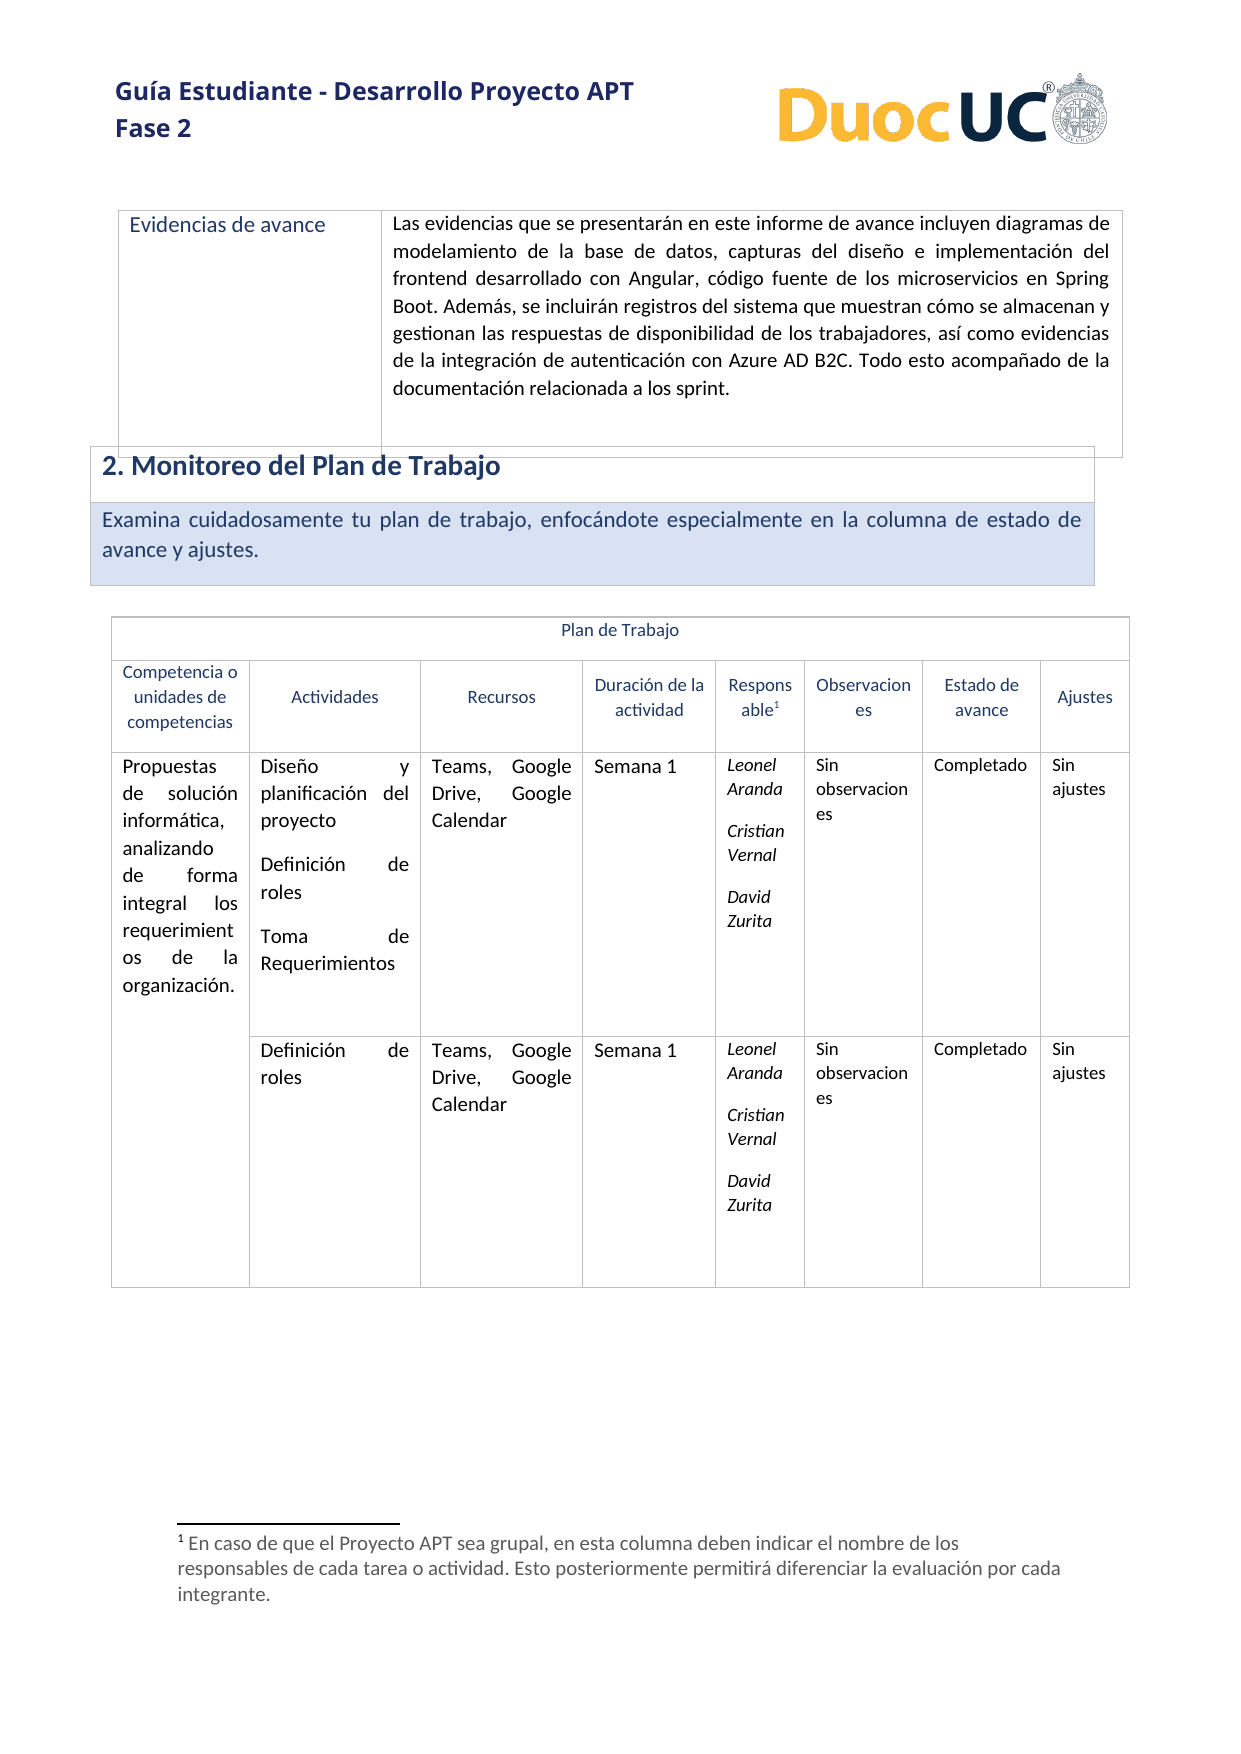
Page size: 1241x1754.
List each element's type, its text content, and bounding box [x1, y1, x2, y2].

table_cell Teams, Google Drive, Google Calendar [421, 753, 582, 1036]
table_cell Responsable [716, 661, 804, 752]
table_cell Estado de avance [923, 661, 1040, 752]
table_cell Competencia o unidades de competencias [112, 661, 249, 752]
table_cell Diseño y planificación del proyecto Definición de roles Toma de Requerimientos [250, 753, 420, 1036]
table_cell Teams, Google Drive, Google Calendar [421, 1037, 582, 1287]
table_cell Examina cuidadosamente tu plan de trabajo, enfocándote especialmente en la columna de estado de avance y ajustes. [91, 503, 1094, 585]
table_cell Sin ajustes [1041, 1037, 1129, 1287]
table_header Plan de Trabajo [112, 618, 1129, 660]
table_cell Semana 1 [583, 753, 715, 1036]
table_cell Semana 1 [583, 1037, 715, 1287]
table_cell Observaciones [805, 661, 922, 752]
table_cell Actividades [250, 661, 420, 752]
table_cell Leonel Aranda Cristian Vernal David Zurita [716, 1037, 804, 1287]
table_cell Duración de la actividad [583, 661, 715, 752]
table_cell Propuestas de solución informática, analizando de forma integral los requerimientos de la organización. [112, 753, 249, 1287]
table_cell Evidencias de avance [119, 211, 381, 446]
table_cell Definición de roles [250, 1037, 420, 1287]
table_cell Recursos [421, 661, 582, 752]
table_cell Sin ajustes [1041, 753, 1129, 1036]
picture [779, 73, 1107, 144]
table_cell Leonel Aranda Cristian Vernal David Zurita [716, 753, 804, 1036]
table_header 2. Monitoreo del Plan de Trabajo [91, 447, 1094, 502]
table_cell Sin observaciones [805, 753, 922, 1036]
table_cell Completado [923, 753, 1040, 1036]
table_cell Las evidencias que se presentarán en este informe de avance incluyen diagramas de modelamiento de la base de datos, capturas del diseño e implementación del frontend desarrollado con Angular, código fuente de los microservicios en Spring Boot. Además, se incluirán registros del sistema que muestran cómo se almacenan y gestionan las respuestas de disponibilidad de los trabajadores, así como evidencias de la integración de autenticación con Azure AD B2C. Todo esto acompañado de la documentación relacionada a los sprint. [382, 211, 1122, 457]
table_cell Sin observaciones [805, 1037, 922, 1287]
table_cell Completado [923, 1037, 1040, 1287]
table_cell Ajustes [1041, 661, 1129, 752]
